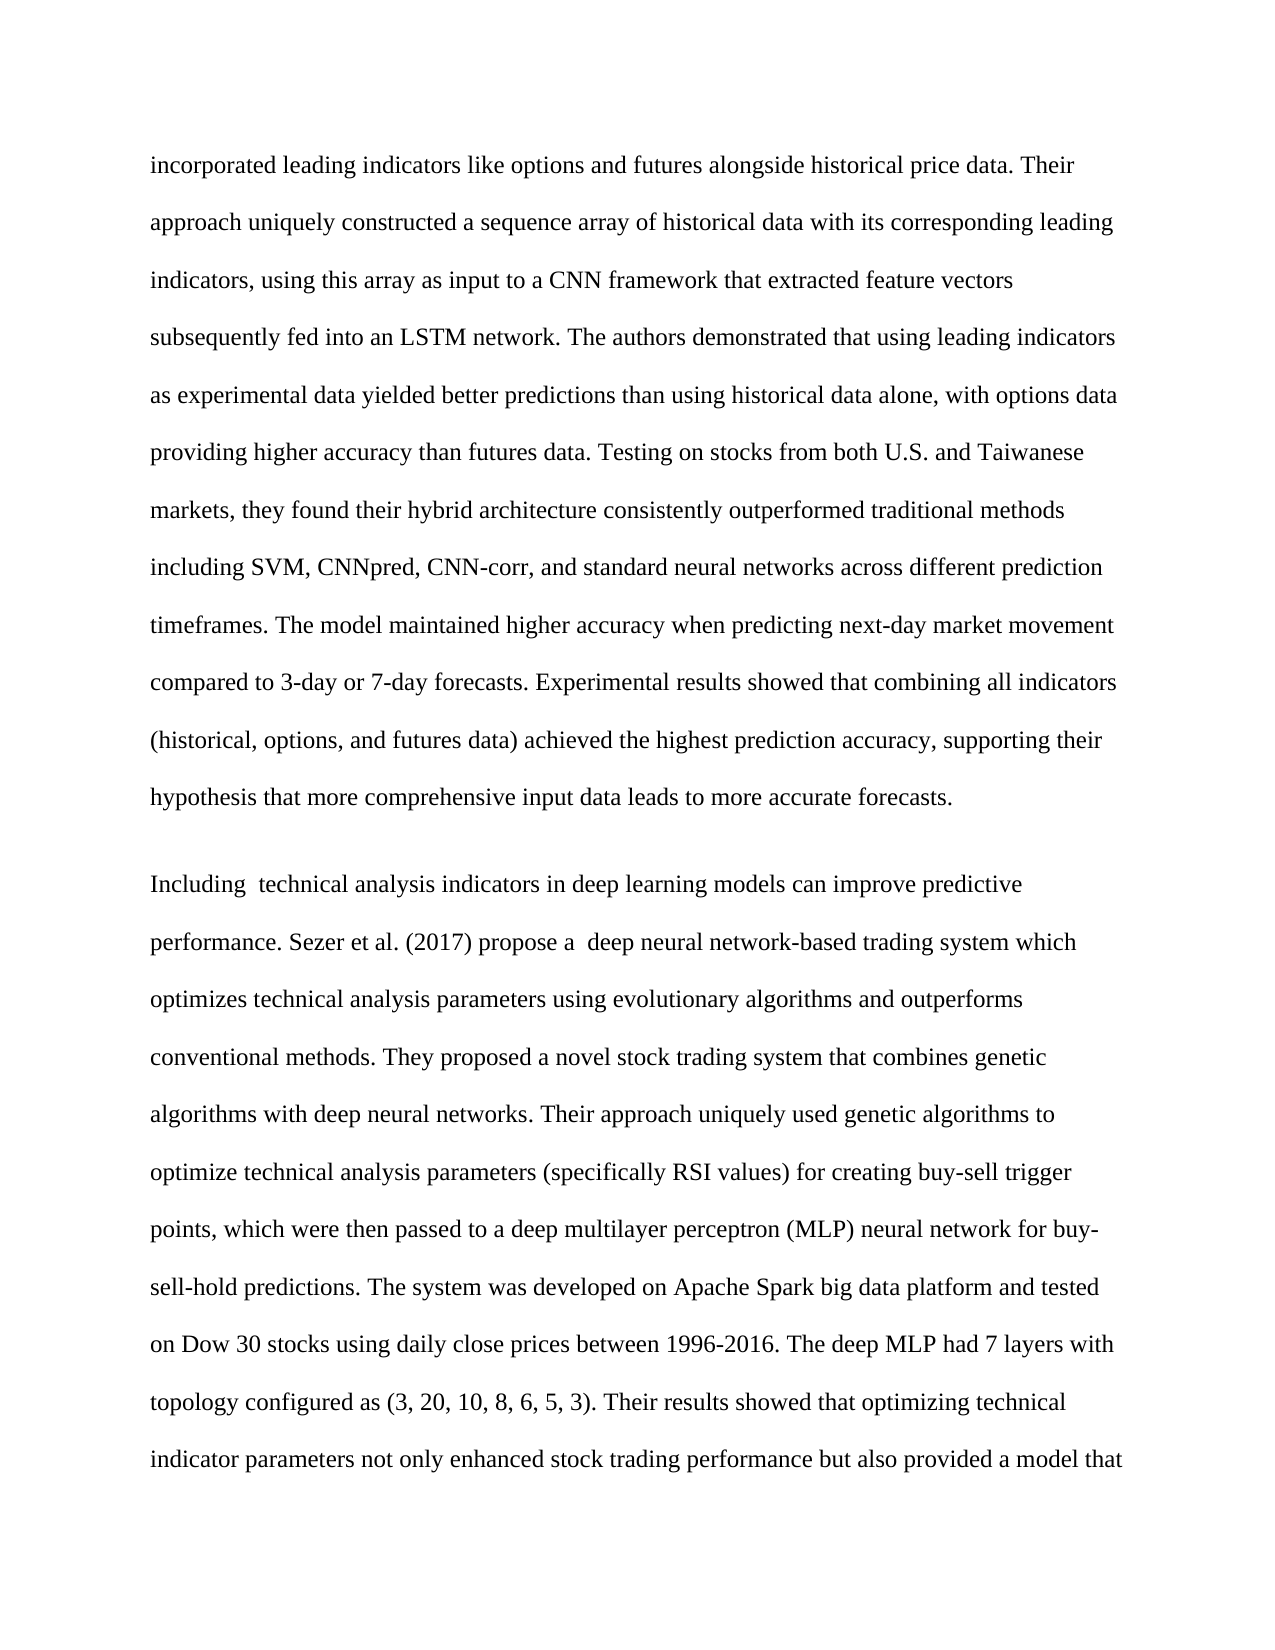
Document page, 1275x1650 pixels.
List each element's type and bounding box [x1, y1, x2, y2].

text [150, 150, 1125, 811]
text [150, 869, 1125, 1473]
